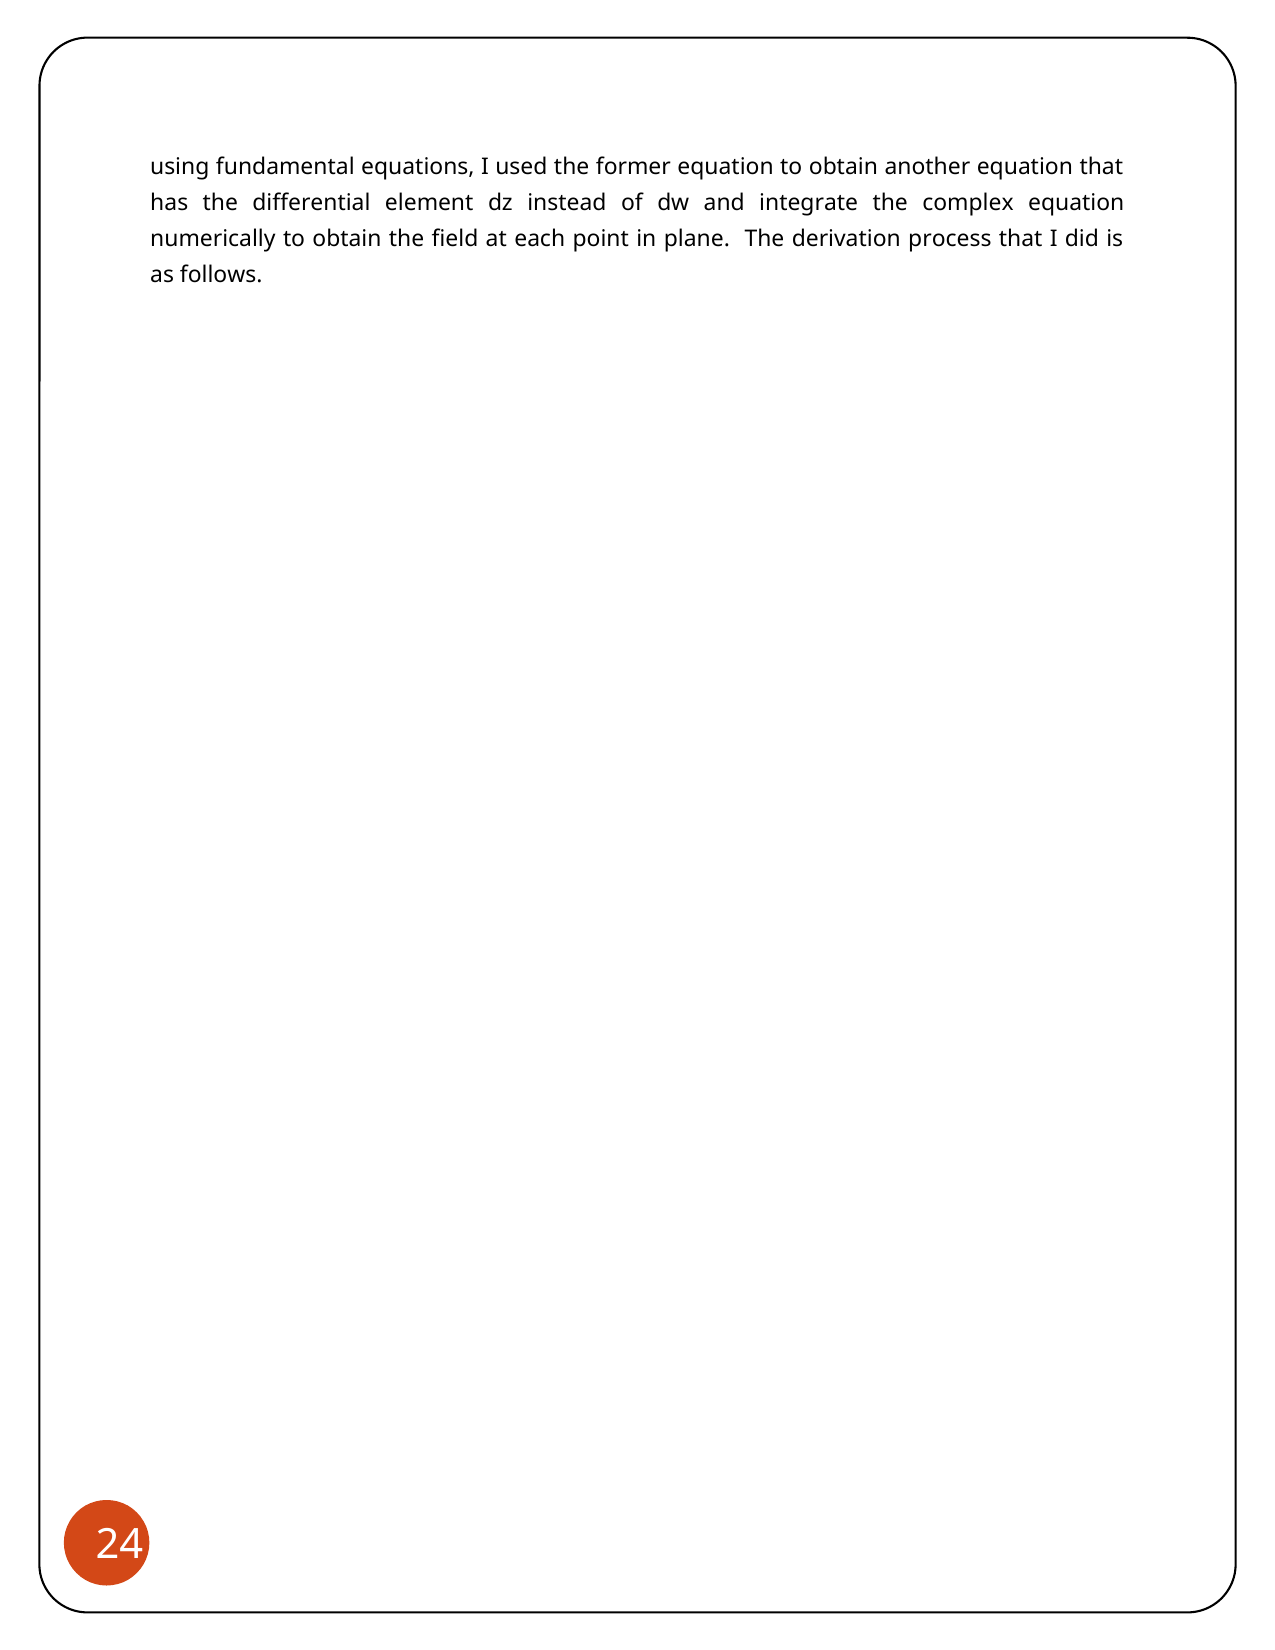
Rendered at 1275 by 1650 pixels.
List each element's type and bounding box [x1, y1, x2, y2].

text [150, 150, 1125, 289]
